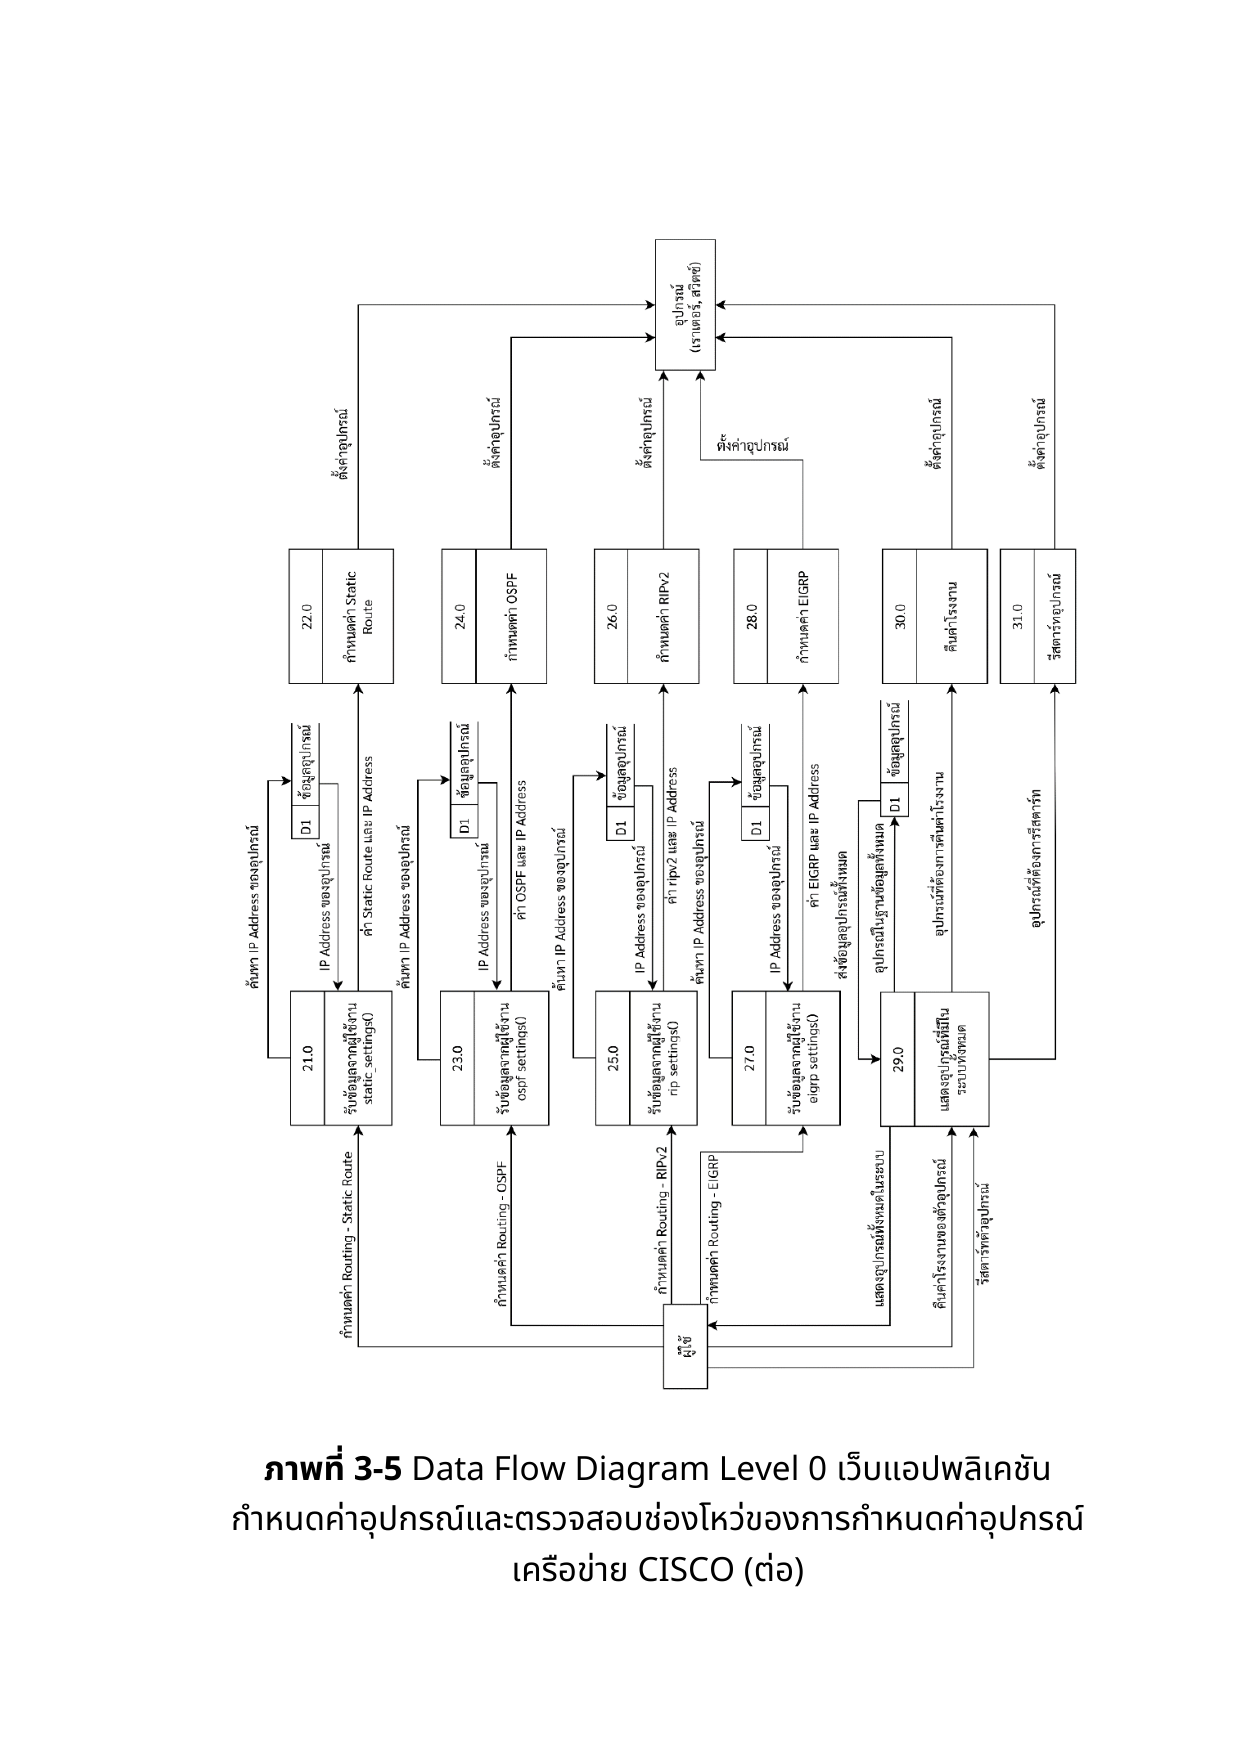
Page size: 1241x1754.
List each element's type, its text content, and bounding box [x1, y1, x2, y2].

picture [226, 229, 1087, 1400]
text ภาพที่ 3-5 Data Flow Diagram Level 0 เว็บแอปพลิเคชันกำหนดค่าอุปกรณ์และตรวจสอบช่องโหว่ของการกำหนดค่าอุปกรณ์เครือข่าย CISCO (ต่อ) [225, 1445, 1090, 1596]
